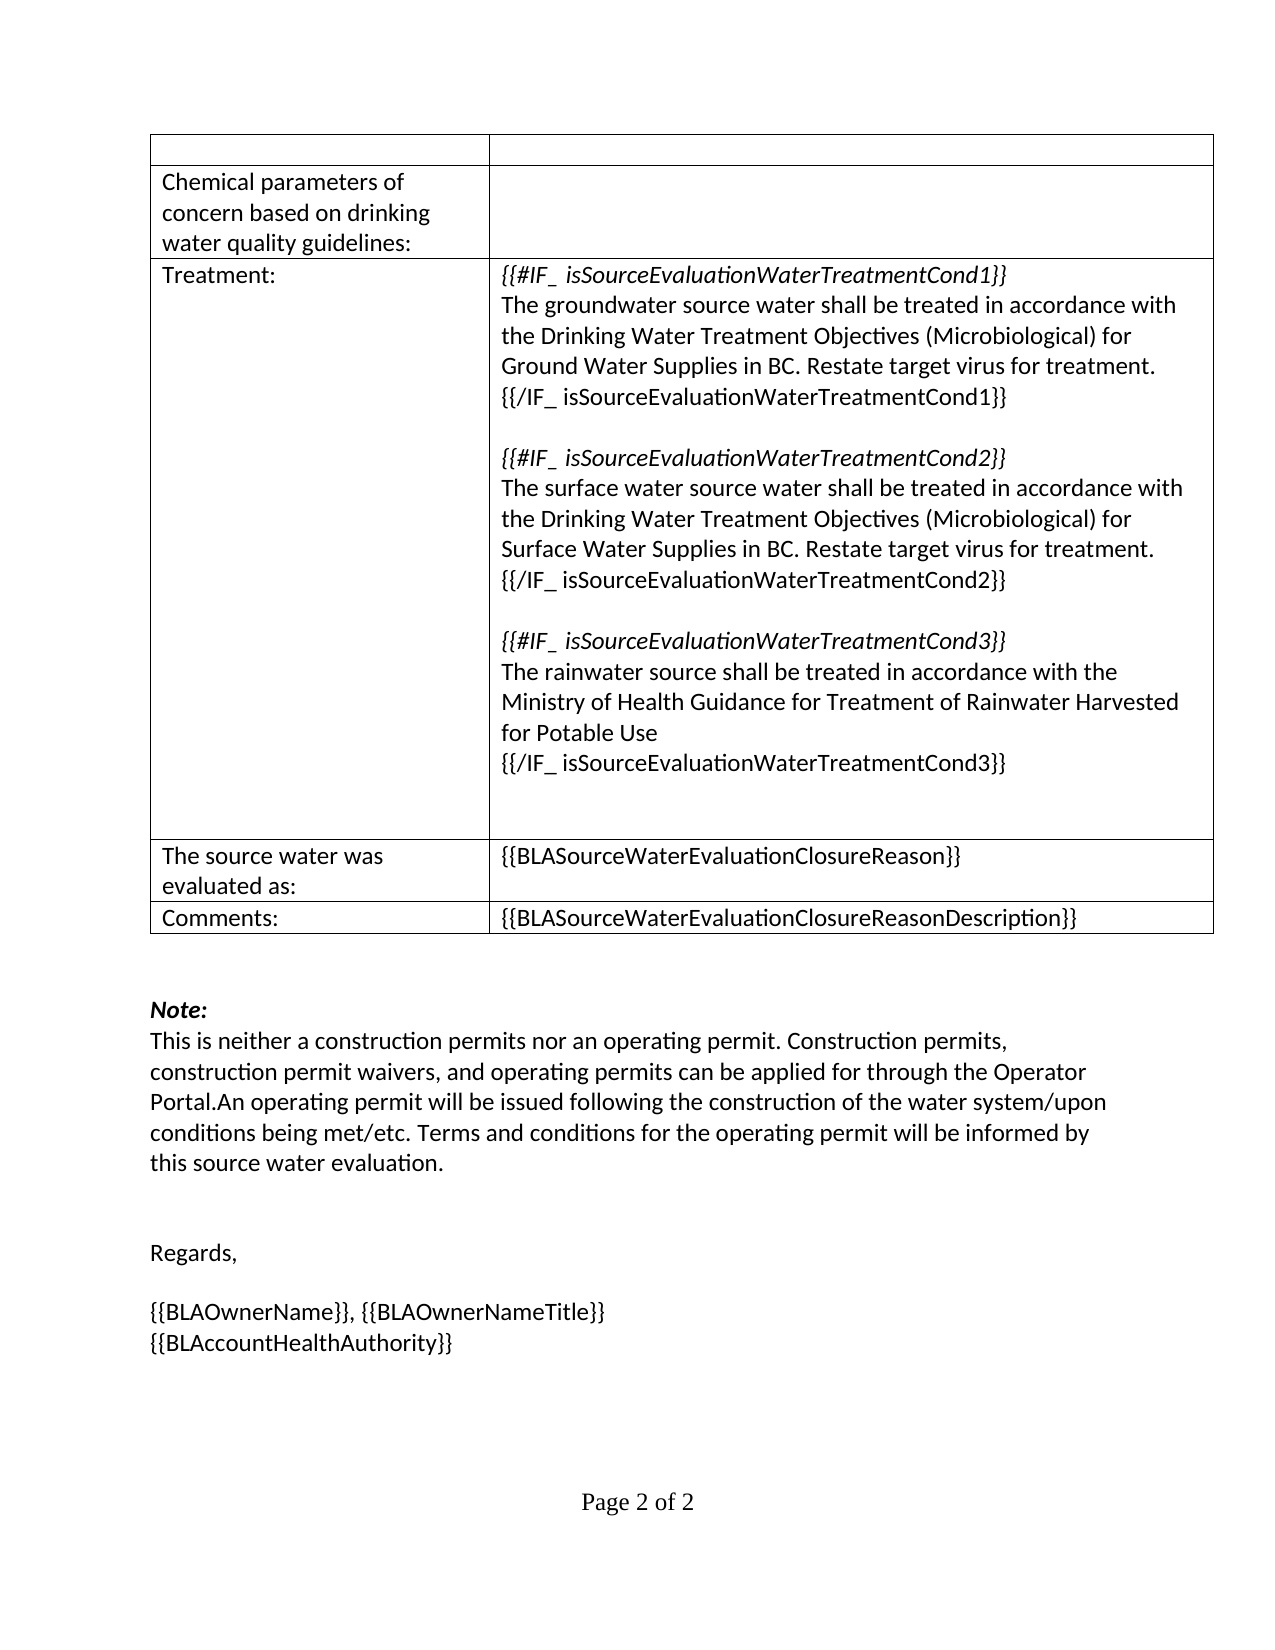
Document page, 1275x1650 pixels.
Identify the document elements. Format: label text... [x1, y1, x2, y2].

table_cell {{BLASourceWaterEvaluationClosureReasonDescription}} [490, 902, 1213, 932]
table_cell Comments: [151, 902, 489, 932]
table_cell [490, 166, 1213, 258]
text {{BLAOwnerName}}, {{BLAOwnerNameTitle}} [150, 1296, 1125, 1327]
table_cell The source water was evaluated as: [151, 840, 489, 901]
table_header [151, 135, 489, 165]
table_cell {{#IF_ isSourceEvaluationWaterTreatmentCond1}} The groundwater source water shall be treated in accordance with the Drinking Water Treatment Objectives (Microbiological) for Ground Water Supplies in BC. Restate target virus for treatment. {{/IF_ isSourceEvaluationWaterTreatmentCond1}} {{#IF_ isSourceEvaluationWaterTreatmentCond2}} The surface water source water shall be treated in accordance with the Drinking Water Treatment Objectives (Microbiological) for Surface Water Supplies in BC. Restate target virus for treatment. {{/IF_ isSourceEvaluationWaterTreatmentCond2}} {{#IF_ isSourceEvaluationWaterTreatmentCond3}} The rainwater source shall be treated in accordance with the Ministry of Health Guidance for Treatment of Rainwater Harvested for Potable Use {{/IF_ isSourceEvaluationWaterTreatmentCond3}} [490, 259, 1213, 839]
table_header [490, 135, 1213, 165]
text {{BLAccountHealthAuthority}} [150, 1327, 1125, 1357]
text Regards, [150, 1237, 1125, 1267]
table_cell Treatment: [151, 259, 489, 839]
table_cell {{BLASourceWaterEvaluationClosureReason}} [490, 840, 1213, 901]
text Note: This is neither a construction permits nor an operating permit. Construction permits, construction permit waivers, and operating permits can be applied for through the Operator Portal.An operating permit will be issued following the construction of the water system/upon conditions being met/etc. Terms and conditions for the operating permit will be informed by this source water evaluation. [150, 994, 1125, 1206]
table_cell Chemical parameters of concern based on drinking water quality guidelines: [151, 166, 489, 258]
